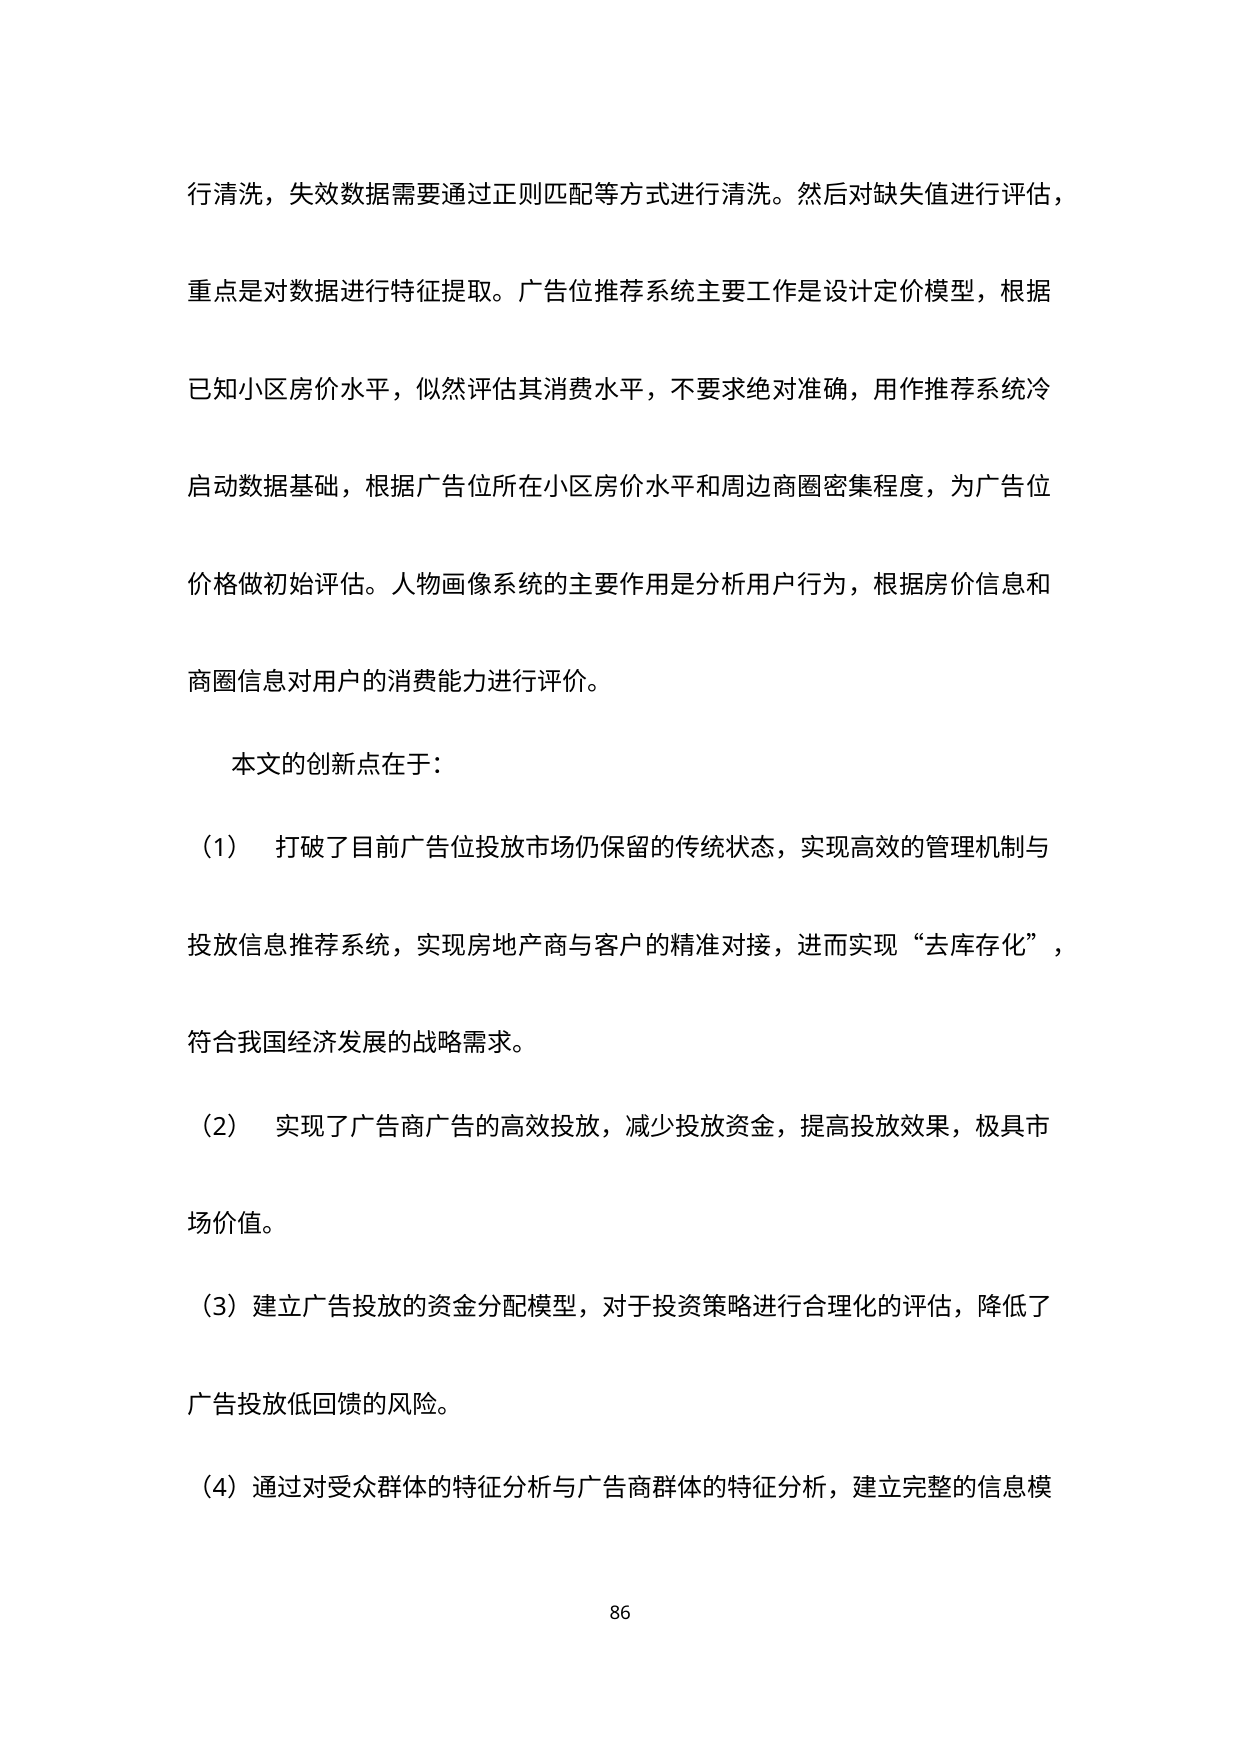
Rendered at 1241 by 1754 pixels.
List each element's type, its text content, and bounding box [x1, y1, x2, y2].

text 本文的创新点在于： [187, 730, 1053, 795]
text （4）通过对受众群体的特征分析与广告商群体的特征分析，建立完整的信息模型，完成“用户画像”与“商家画像”。并基于已获得的数据建立动态立体的知识库，通过进一步研究挖掘用户群体与广告的深层次联系。 [187, 1453, 1053, 1518]
text （2） 实现了广告商广告的高效投放，减少投放资金，提高投放效果，极具市场价值。 [187, 1092, 1053, 1254]
text （1） 打破了目前广告位投放市场仍保留的传统状态，实现高效的管理机制与投放信息推荐系统，实现房地产商与客户的精准对接，进而实现“去库存化”，符合我国经济发展的战略需求。 [187, 813, 1053, 1073]
text （3）建立广告投放的资金分配模型，对于投资策略进行合理化的评估，降低了广告投放低回馈的风险。 [187, 1272, 1053, 1435]
